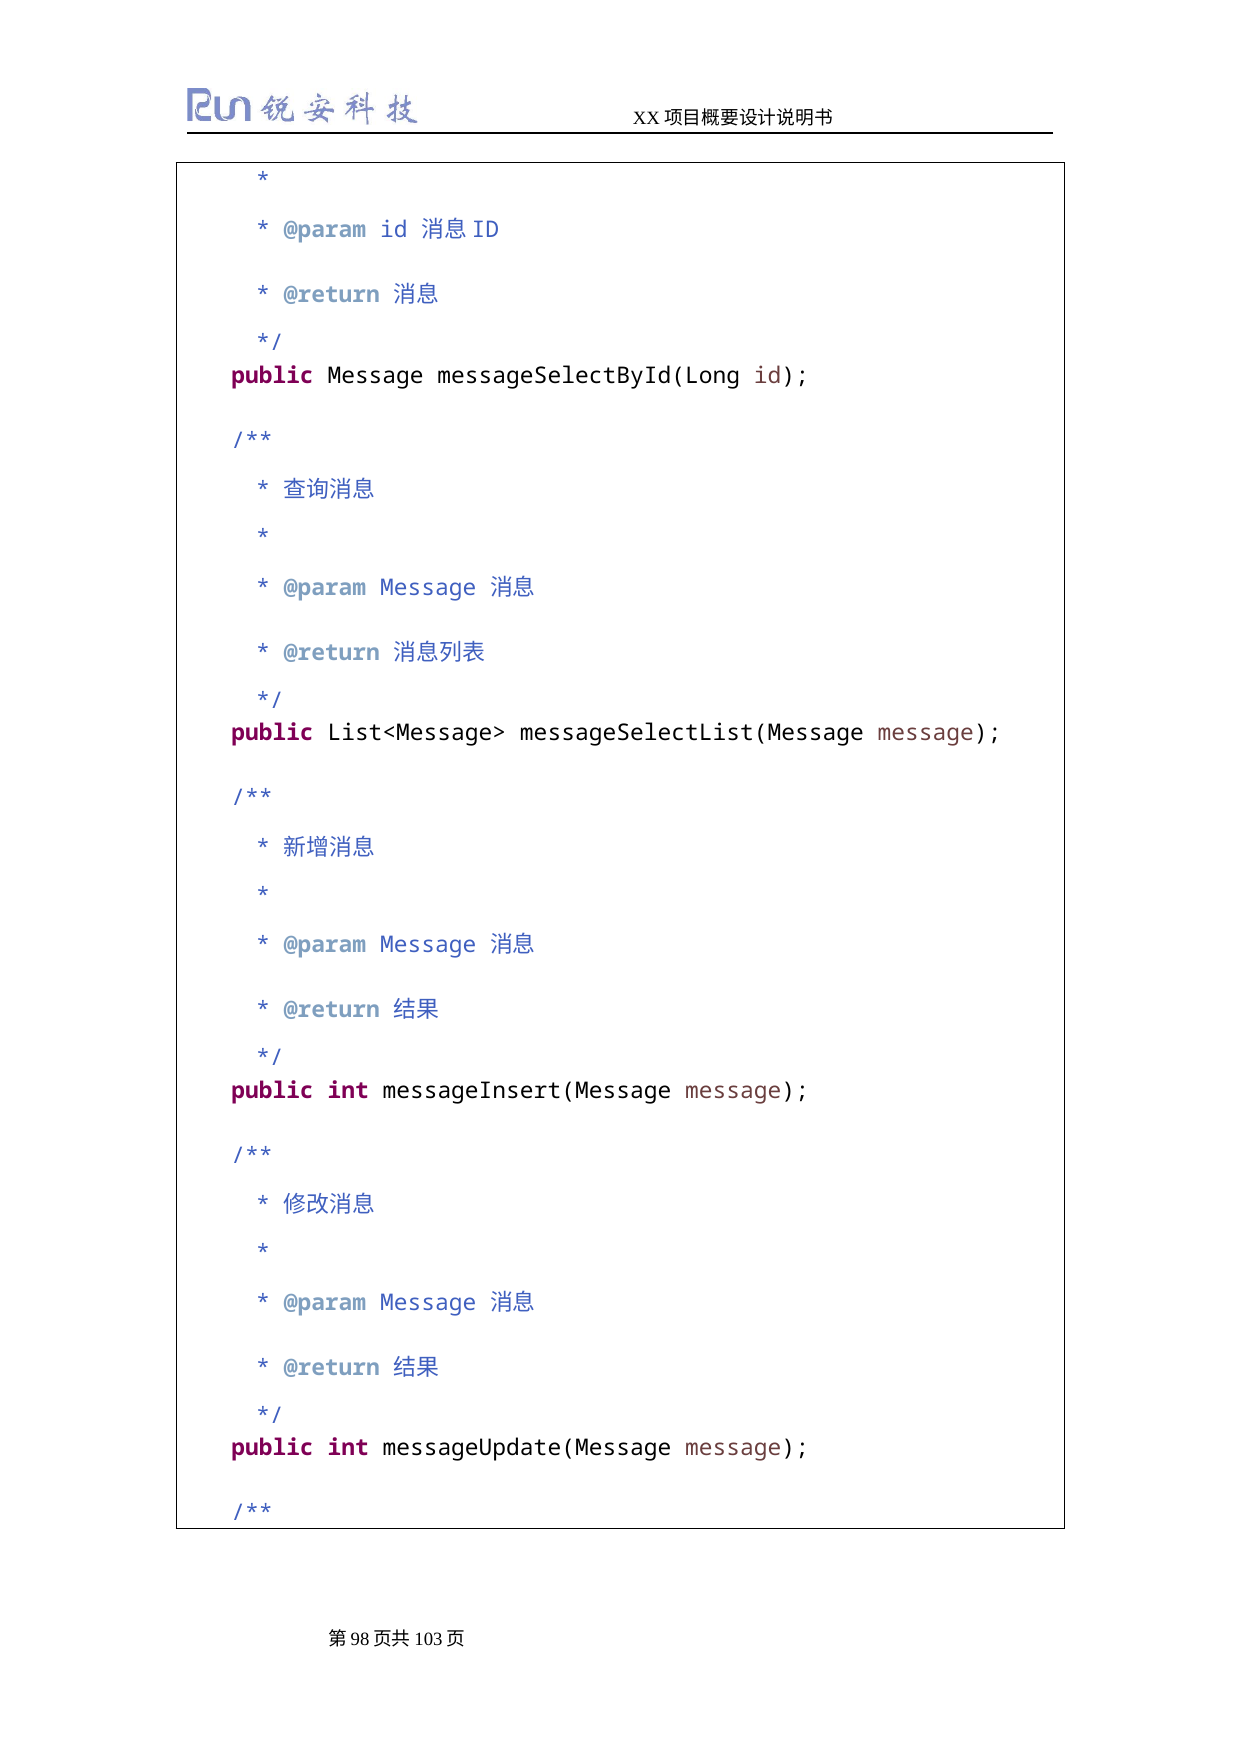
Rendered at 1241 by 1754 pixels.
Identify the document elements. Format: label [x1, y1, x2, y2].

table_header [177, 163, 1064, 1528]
picture [187, 88, 418, 125]
